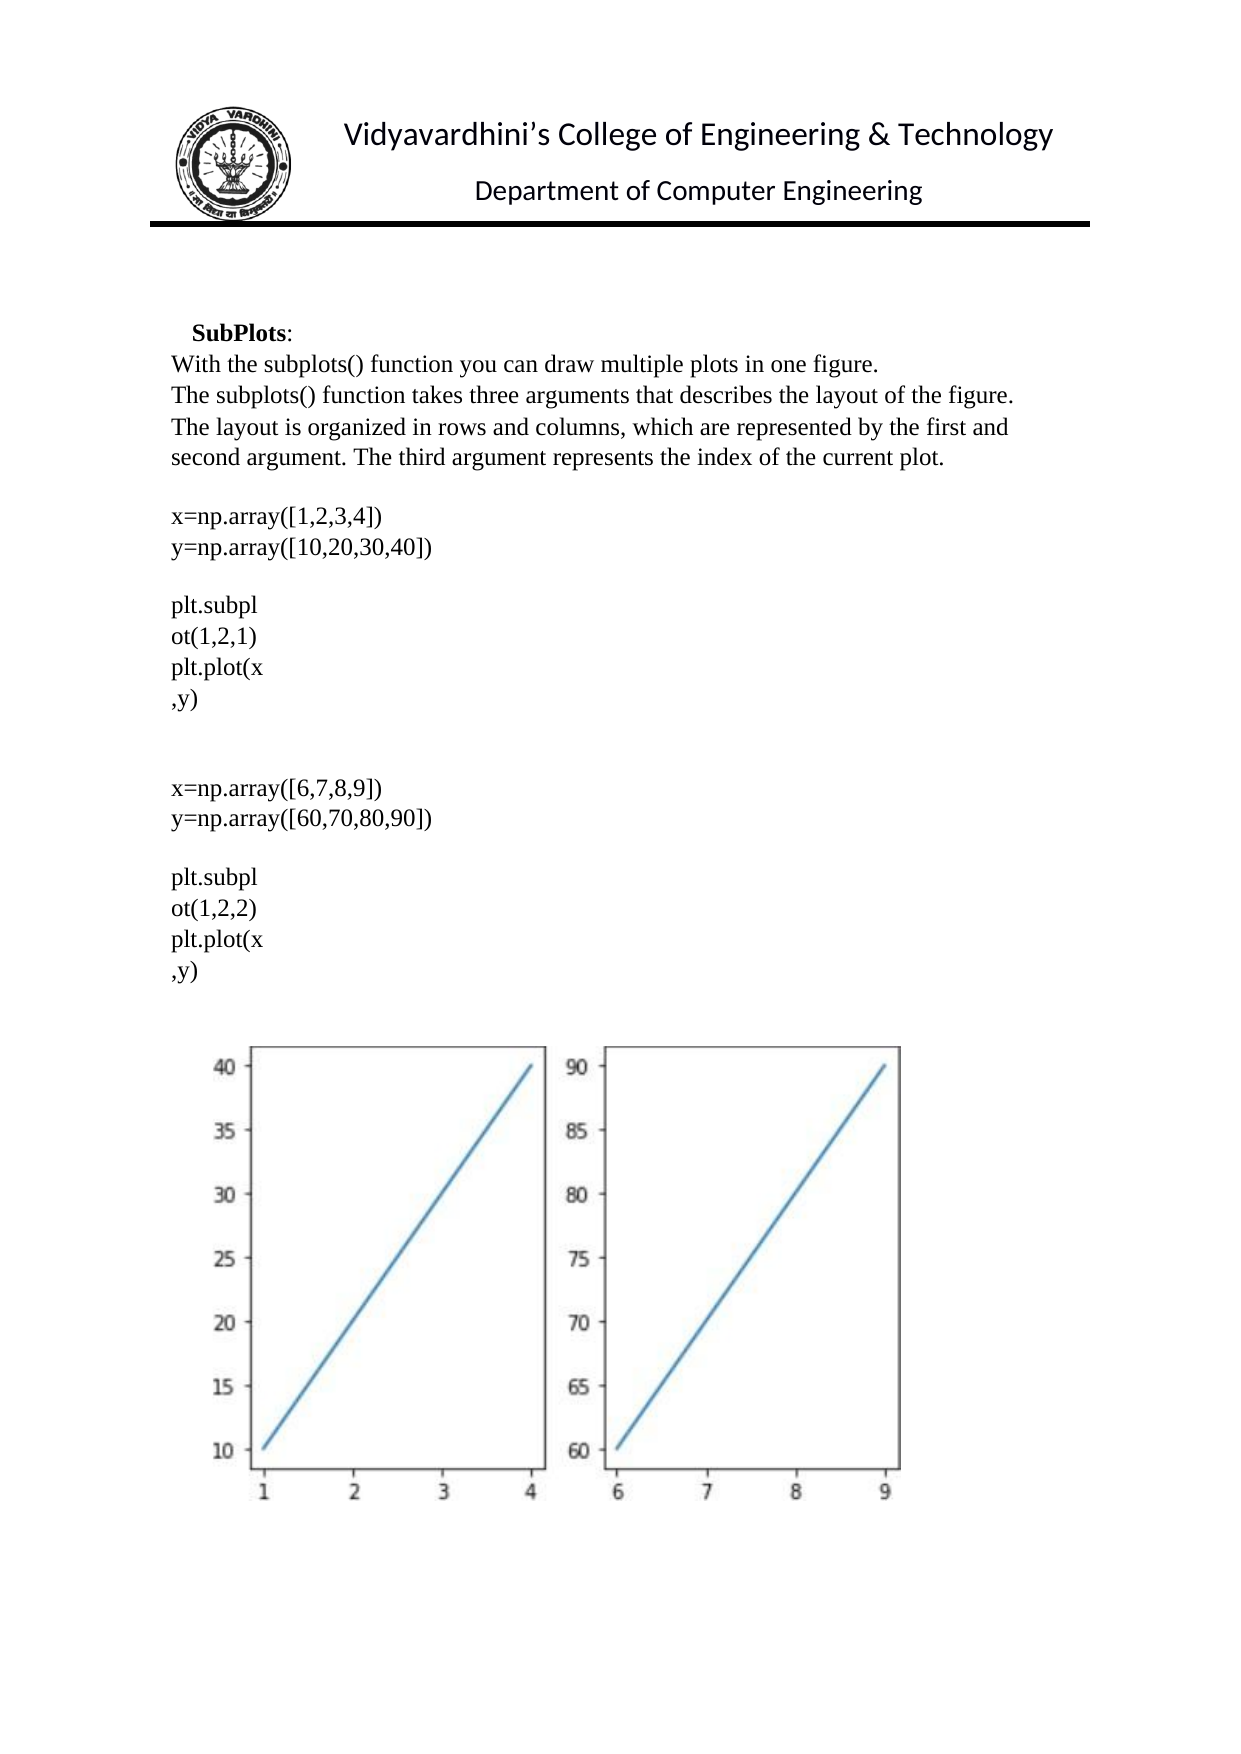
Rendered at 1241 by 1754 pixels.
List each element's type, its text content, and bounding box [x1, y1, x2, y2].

text x=np.array([6,7,8,9]) [171, 773, 1090, 801]
text plt.subplot(1,2,2) plt.plot(x,y) [171, 862, 269, 983]
text With the subplots() function you can draw multiple plots in one figure. [171, 349, 1090, 378]
text x=np.array([1,2,3,4]) [171, 501, 1090, 530]
subtitle SubPlots: [171, 318, 1090, 347]
text plt.subplot(1,2,1) plt.plot(x,y) [171, 590, 269, 712]
picture [173, 106, 292, 221]
text The layout is organized in rows and columns, which are represented by the first and second argument. The third argument represents the index of the current plot. [171, 412, 1066, 471]
text y=np.array([10,20,30,40]) [171, 532, 1090, 561]
picture [212, 1046, 901, 1501]
text The subplots() function takes three arguments that describes the layout of the figure. [171, 381, 1090, 409]
text y=np.array([60,70,80,90]) [171, 803, 1090, 832]
